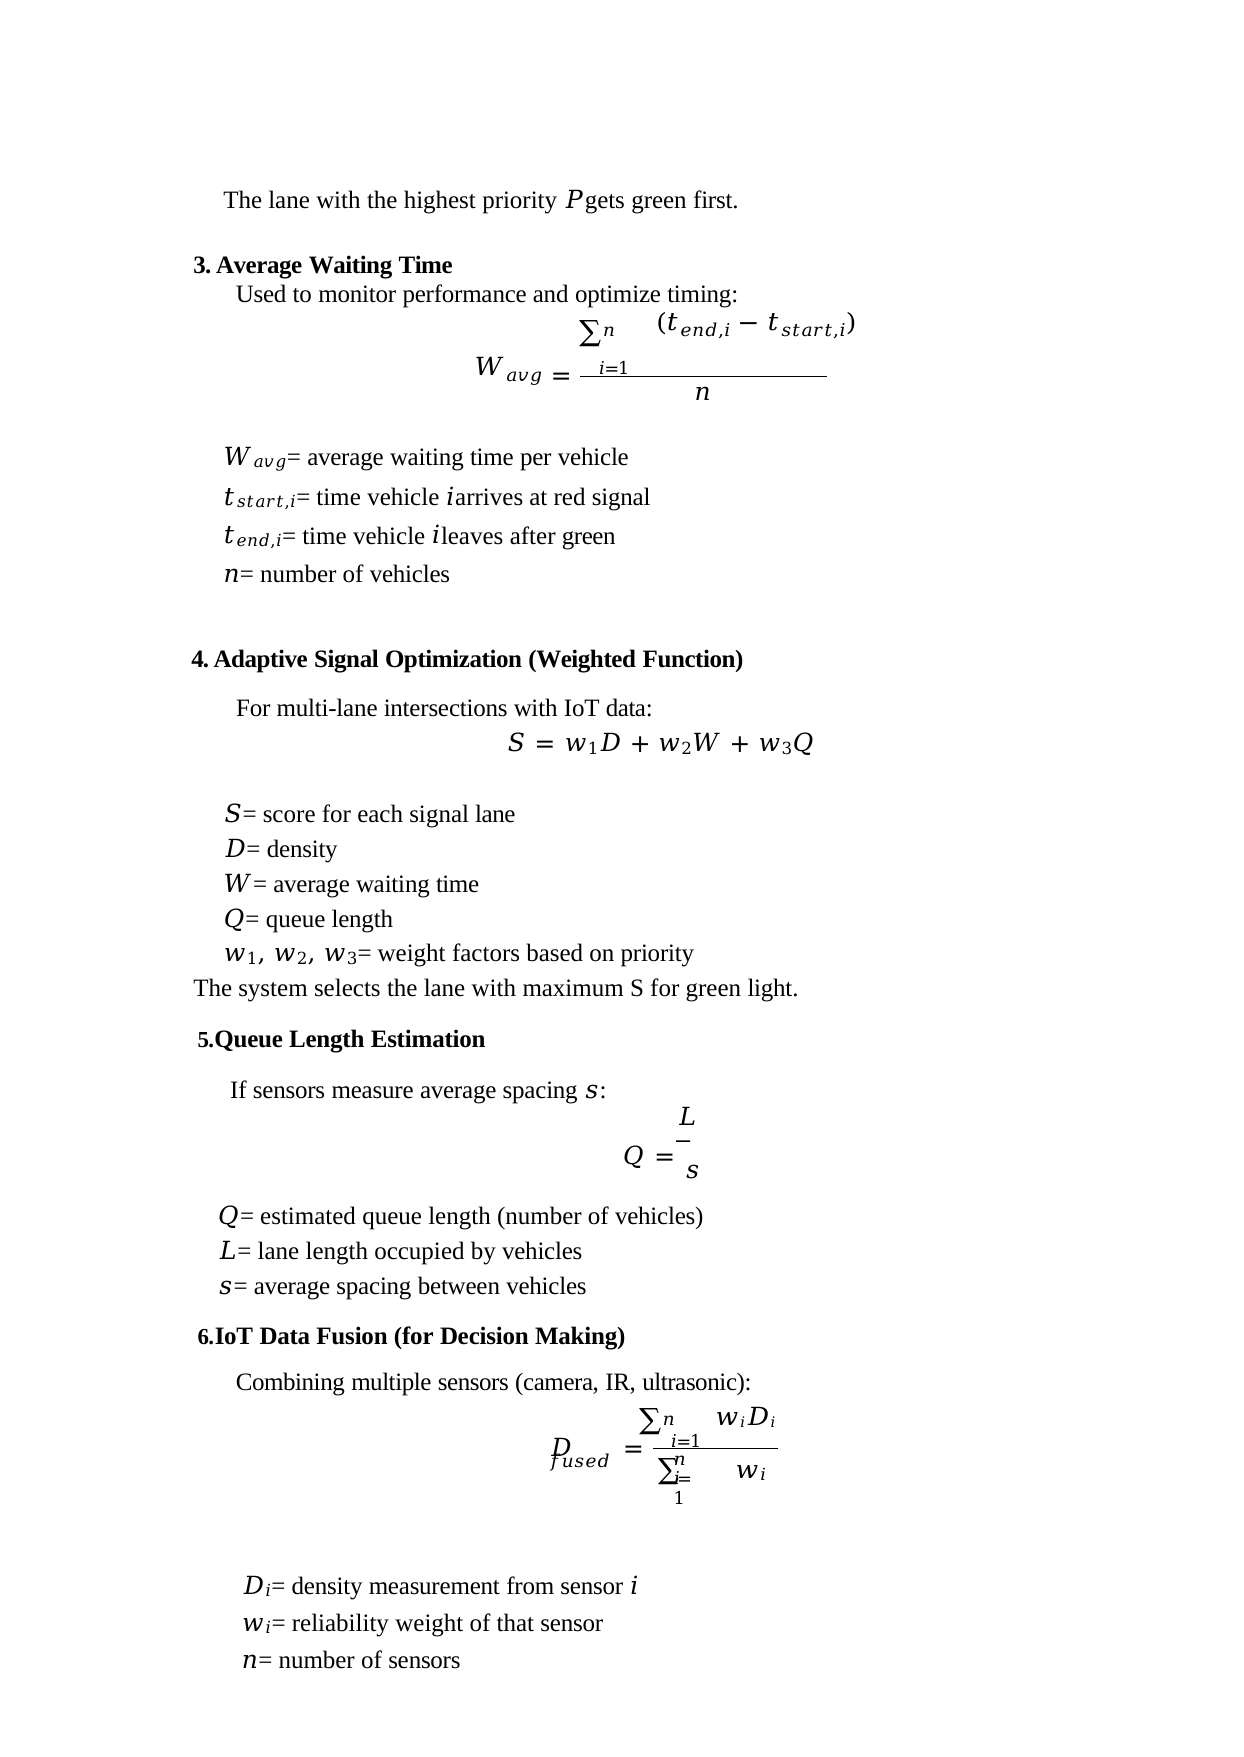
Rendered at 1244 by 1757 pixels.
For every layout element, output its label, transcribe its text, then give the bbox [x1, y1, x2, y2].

text Used to monitor performance and optimize timing: [236, 279, 1140, 308]
text If sensors measure average spacing 𝑠: [230, 1074, 1140, 1104]
text 𝑊𝑎𝑣𝑔= average waiting time per vehicle [223, 440, 1140, 473]
subtitle Queue Length Estimation [197, 1024, 1140, 1053]
text 𝐷= density [223, 832, 1140, 863]
text ∑𝑛 𝑤𝑖𝐷𝑖 [103, 1399, 776, 1432]
text The system selects the lane with maximum S for green light. [193, 973, 1140, 1002]
subtitle Adaptive Signal Optimization (Weighted Function) [191, 644, 1140, 673]
text 𝑄 = 𝑠 [220, 1130, 1103, 1173]
text For multi-lane intersections with IoT data: [236, 693, 1140, 722]
text 𝐿 [235, 1104, 1139, 1130]
text 𝑄= estimated queue length (number of vehicles) [217, 1200, 1140, 1230]
subtitle Average Waiting Time [193, 251, 1140, 279]
text 𝑤1, 𝑤2, 𝑤3= weight factors based on priority [223, 937, 1140, 969]
text 𝑛= number of sensors [241, 1644, 1140, 1674]
text 𝑛 [694, 380, 1140, 405]
text 𝑆 = 𝑤1𝐷 + 𝑤2𝑊 + 𝑤3𝑄 [218, 727, 1103, 759]
text 𝑆= score for each signal lane [223, 798, 1140, 828]
text 𝐿= lane length occupied by vehicles [217, 1235, 1140, 1265]
text 𝑖=1 [673, 1468, 696, 1509]
text 𝑛 [673, 1451, 696, 1468]
text 𝑤𝑖 [735, 1453, 1140, 1486]
text 𝑄= queue length [223, 902, 1140, 932]
text ∑𝑛 (𝑡𝑒𝑛𝑑,𝑖 − 𝑡𝑠𝑡𝑎𝑟𝑡,𝑖) [577, 308, 1140, 344]
text 𝐷𝑖= density measurement from sensor 𝑖 [241, 1569, 1140, 1602]
text The lane with the highest priority 𝑃gets green first. [223, 183, 1140, 214]
subtitle IoT Data Fusion (for Decision Making) [197, 1321, 1140, 1350]
text 𝑓𝑢𝑠𝑒𝑑 [103, 1451, 611, 1471]
text 𝑤𝑖= reliability weight of that sensor [241, 1607, 1140, 1639]
text 𝑡𝑠𝑡𝑎𝑟𝑡,𝑖= time vehicle 𝑖arrives at red signal [223, 481, 1140, 513]
text 𝑡𝑒𝑛𝑑,𝑖= time vehicle 𝑖leaves after green [223, 519, 1140, 552]
text Combining multiple sensors (camera, IR, ultrasonic): [236, 1367, 1140, 1396]
text 𝑛= number of vehicles [223, 558, 1140, 588]
text 𝑠= average spacing between vehicles [217, 1270, 1140, 1300]
text 𝑊= average waiting time [223, 867, 1140, 898]
text 𝑊𝑎𝑣𝑔 [103, 351, 543, 387]
text = 𝑖=1 [551, 355, 1140, 380]
text 𝐷 = 𝑖=1 [103, 1432, 777, 1451]
